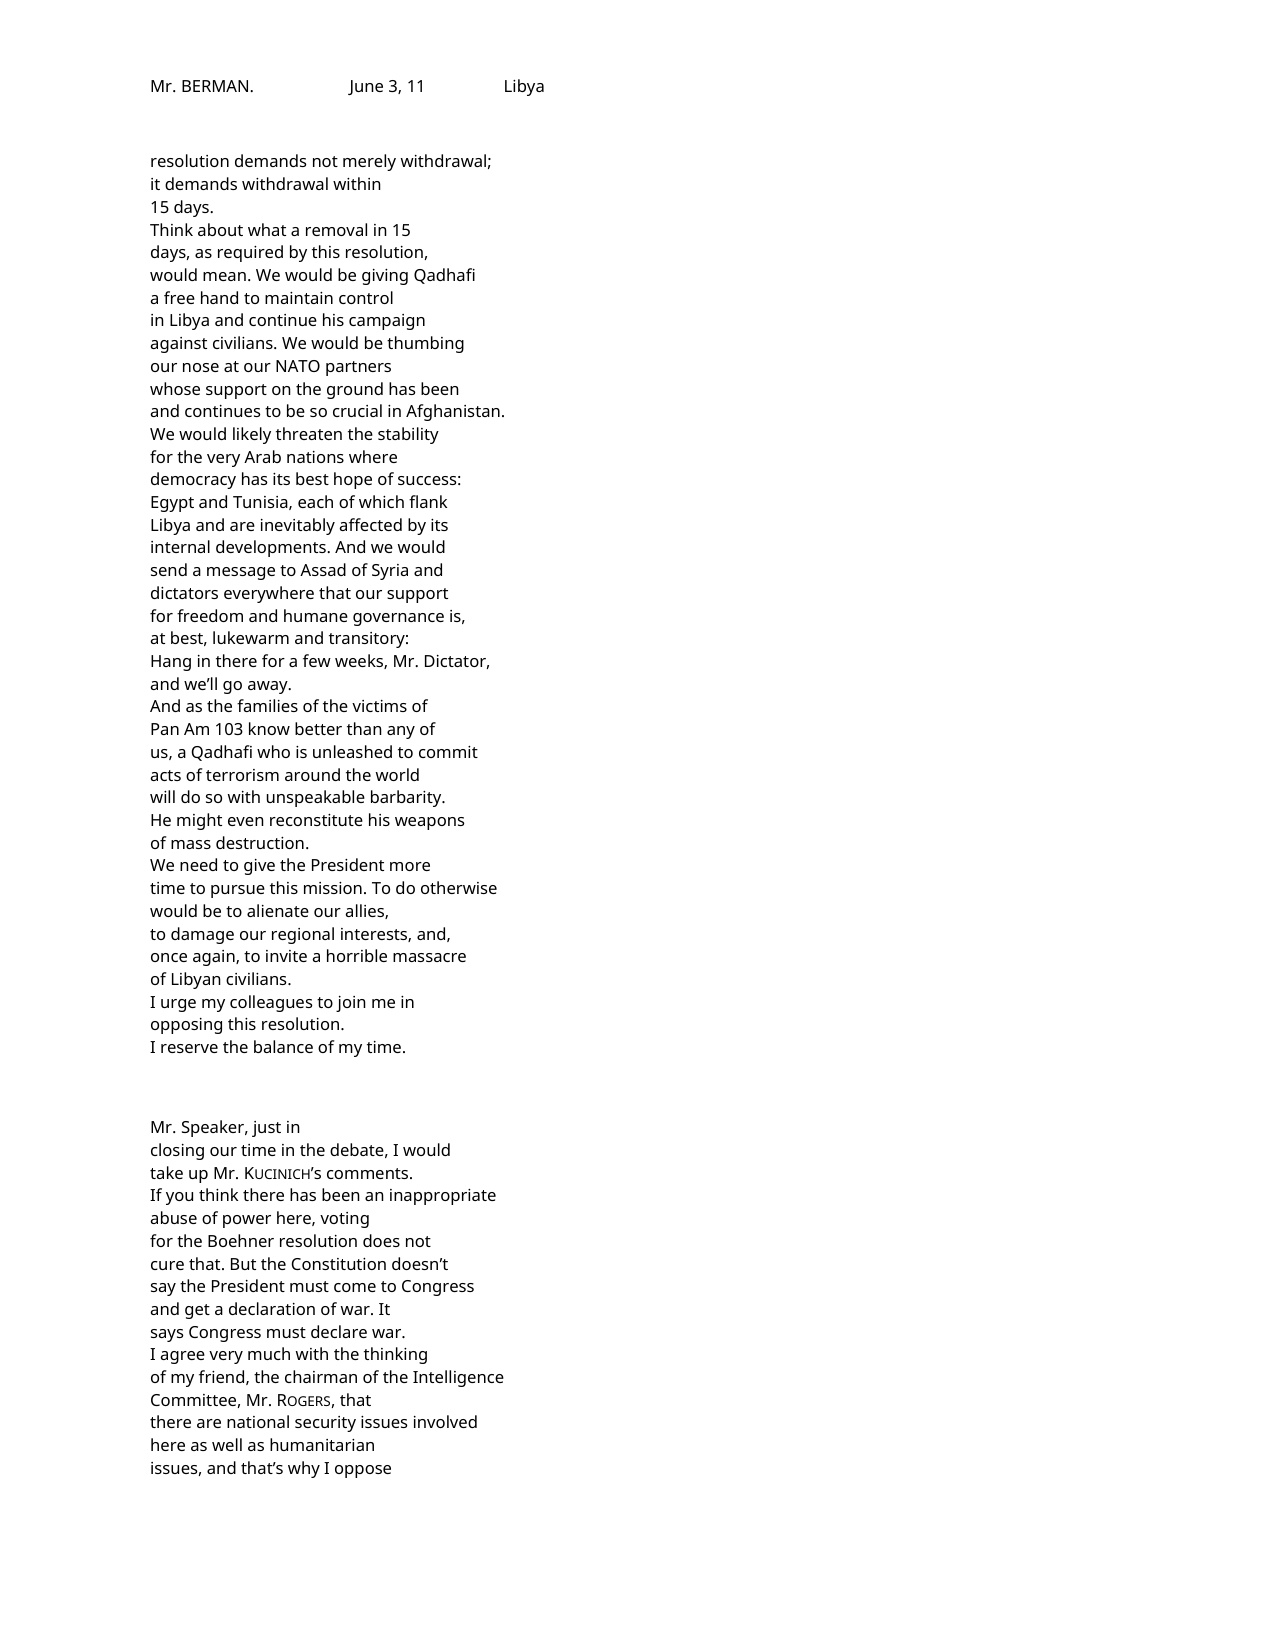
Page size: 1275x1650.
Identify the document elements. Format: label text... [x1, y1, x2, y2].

text and we’ll go away. [150, 672, 1125, 695]
text If you think there has been an inappropriate [150, 1184, 1125, 1207]
text will do so with unspeakable barbarity. [150, 786, 1125, 808]
text of my friend, the chairman of the Intelligence [150, 1366, 1125, 1388]
text acts of terrorism around the world [150, 763, 1125, 786]
text send a message to Assad of Syria and [150, 559, 1125, 581]
text take up Mr. KUCINICH’s comments. [150, 1161, 1125, 1184]
text for the Boehner resolution does not [150, 1229, 1125, 1252]
text closing our time in the debate, I would [150, 1138, 1125, 1161]
text opposing this resolution. [150, 1013, 1125, 1036]
text 15 days. [150, 195, 1125, 218]
text of Libyan civilians. [150, 967, 1125, 990]
text abuse of power here, voting [150, 1207, 1125, 1229]
text against civilians. We would be thumbing [150, 332, 1125, 354]
text Mr. Speaker, just in [150, 1116, 1125, 1138]
text days, as required by this resolution, [150, 241, 1125, 263]
text a free hand to maintain control [150, 286, 1125, 309]
text for the very Arab nations where [150, 445, 1125, 468]
text Pan Am 103 know better than any of [150, 718, 1125, 740]
text it demands withdrawal within [150, 173, 1125, 195]
text of mass destruction. [150, 831, 1125, 854]
text in Libya and continue his campaign [150, 309, 1125, 332]
text would be to alienate our allies, [150, 899, 1125, 922]
text democracy has its best hope of success: [150, 468, 1125, 491]
text there are national security issues involved [150, 1411, 1125, 1434]
text I reserve the balance of my time. [150, 1036, 1125, 1058]
text internal developments. And we would [150, 536, 1125, 559]
text Libya and are inevitably affected by its [150, 513, 1125, 536]
text for freedom and humane governance is, [150, 604, 1125, 627]
text say the President must come to Congress [150, 1275, 1125, 1297]
text us, a Qadhafi who is unleashed to commit [150, 740, 1125, 763]
text dictators everywhere that our support [150, 581, 1125, 604]
text We need to give the President more [150, 854, 1125, 877]
text whose support on the ground has been [150, 377, 1125, 400]
text and get a declaration of war. It [150, 1297, 1125, 1320]
text says Congress must declare war. [150, 1320, 1125, 1343]
text here as well as humanitarian [150, 1434, 1125, 1456]
text Committee, Mr. ROGERS, that [150, 1388, 1125, 1411]
text at best, lukewarm and transitory: [150, 627, 1125, 649]
text He might even reconstitute his weapons [150, 808, 1125, 831]
text And as the families of the victims of [150, 695, 1125, 718]
text time to pursue this mission. To do otherwise [150, 877, 1125, 899]
text issues, and that’s why I oppose [150, 1456, 1125, 1479]
text cure that. But the Constitution doesn’t [150, 1252, 1125, 1275]
text once again, to invite a horrible massacre [150, 945, 1125, 967]
text resolution demands not merely withdrawal; [150, 150, 1125, 173]
text Think about what a removal in 15 [150, 218, 1125, 241]
text We would likely threaten the stability [150, 422, 1125, 445]
text to damage our regional interests, and, [150, 922, 1125, 945]
text would mean. We would be giving Qadhafi [150, 263, 1125, 286]
text I agree very much with the thinking [150, 1343, 1125, 1366]
text our nose at our NATO partners [150, 354, 1125, 377]
text Egypt and Tunisia, each of which flank [150, 491, 1125, 513]
text and continues to be so crucial in Afghanistan. [150, 400, 1125, 422]
text I urge my colleagues to join me in [150, 990, 1125, 1013]
text Hang in there for a few weeks, Mr. Dictator, [150, 649, 1125, 672]
